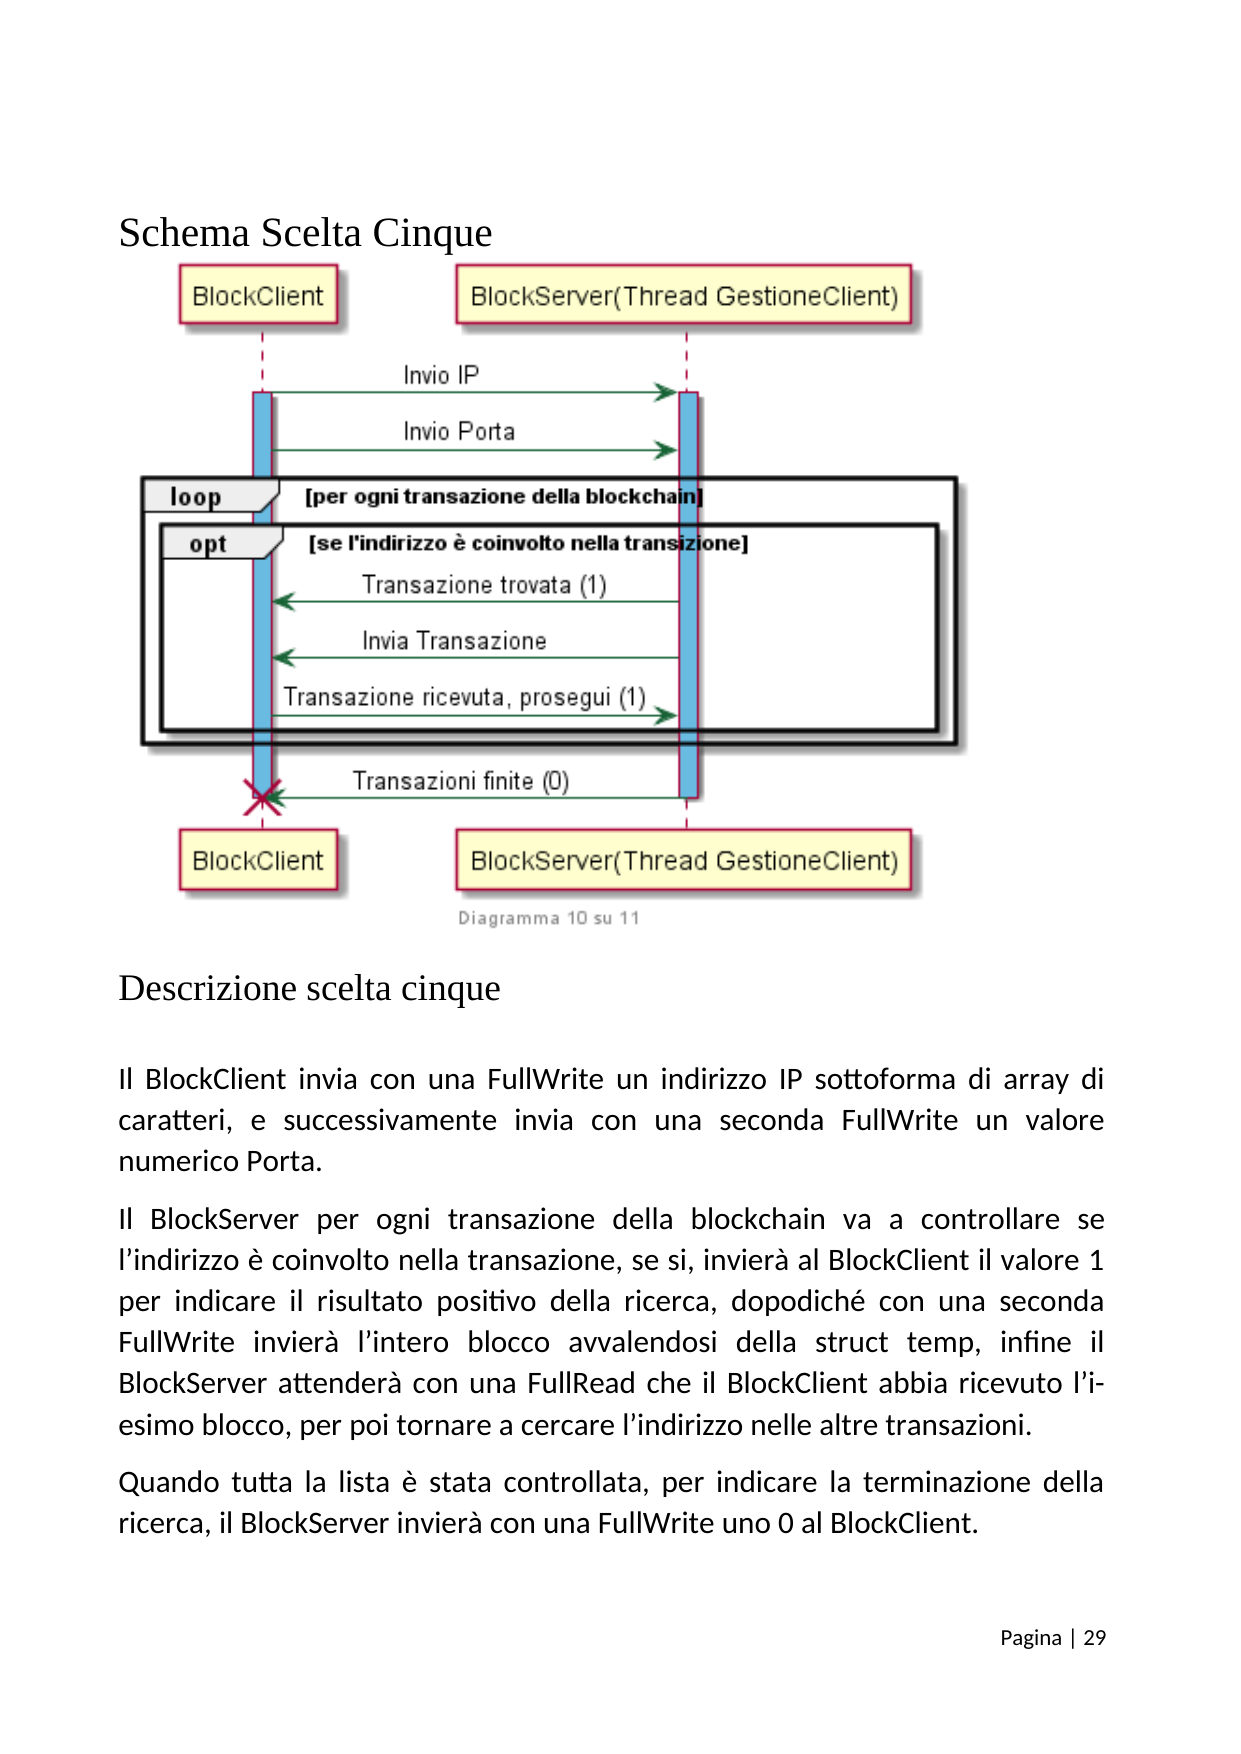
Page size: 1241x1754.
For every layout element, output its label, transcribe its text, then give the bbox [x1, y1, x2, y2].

subtitle Descrizione scelta cinque [118, 965, 1106, 1008]
text Il BlockClient invia con una FullWrite un indirizzo IP sottoforma di array di caratteri, e successivamente invia con una seconda FullWrite un valore numerico Porta. [118, 1059, 1106, 1179]
picture [118, 259, 974, 947]
text Il BlockServer per ogni transazione della blockchain va a controllare se l’indirizzo è coinvolto nella transazione, se si, invierà al BlockClient il valore 1 per indicare il risultato positivo della ricerca, dopodiché con una seconda FullWrite invierà l’intero blocco avvalendosi della struct temp, infine il BlockServer attenderà con una FullRead che il BlockClient abbia ricevuto l’i-esimo blocco, per poi tornare a cercare l’indirizzo nelle altre transazioni. [118, 1199, 1106, 1443]
text Quando tutta la lista è stata controllata, per indicare la terminazione della ricerca, il BlockServer invierà con una FullWrite uno 0 al BlockClient. [118, 1462, 1106, 1542]
subtitle Schema Scelta Cinque [118, 208, 1106, 256]
